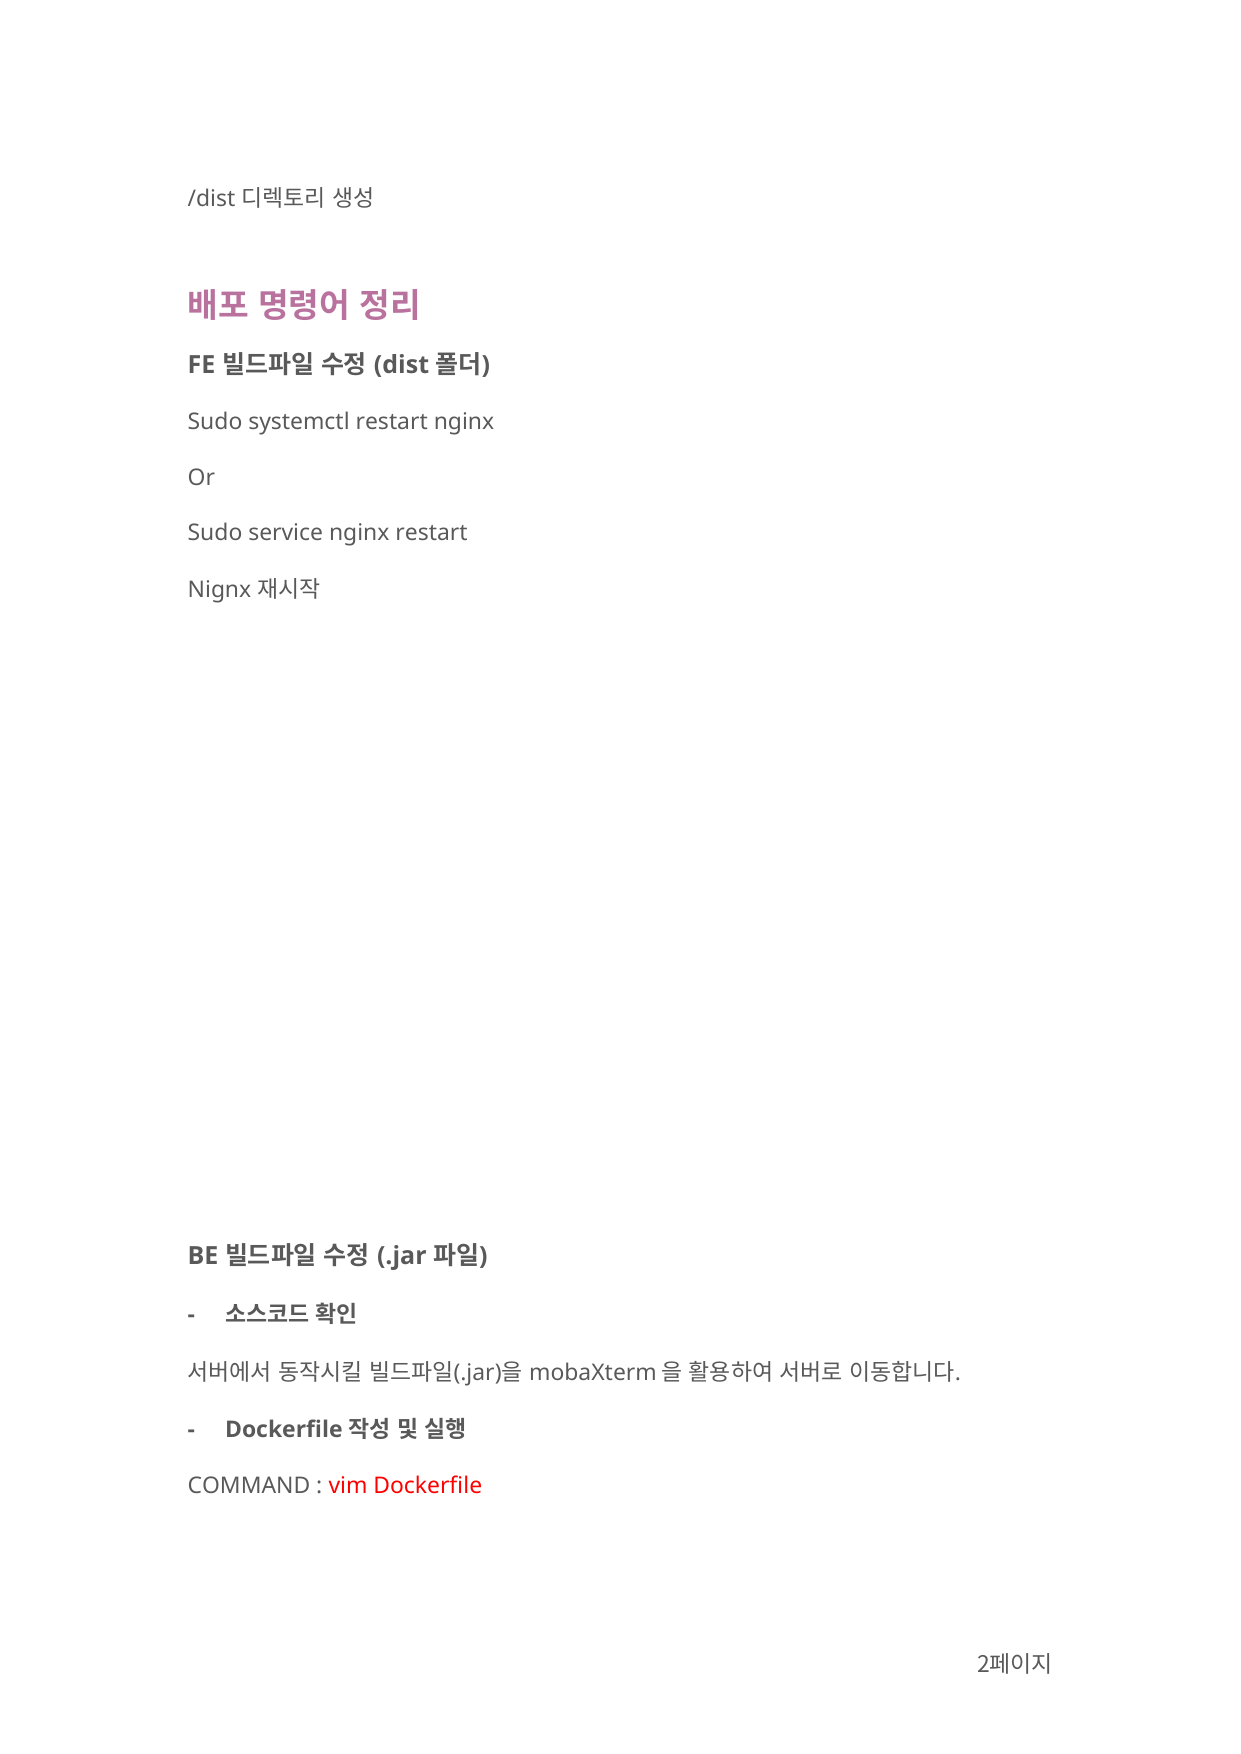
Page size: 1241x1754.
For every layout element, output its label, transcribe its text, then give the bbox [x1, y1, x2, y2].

text Nignx 재시작 [187, 571, 1053, 604]
text FE 빌드파일 수정 (dist 폴더) [187, 345, 1053, 381]
text BE 빌드파일 수정 (.jar 파일) [187, 1236, 1053, 1272]
text Or [187, 461, 1053, 492]
subtitle 배포 명령어 정리 [187, 279, 1053, 327]
text COMMAND : vim Dockerfile [187, 1469, 1053, 1500]
text 서버에서 동작시킬 빌드파일(.jar)을 mobaXterm을 활용하여 서버로 이동합니다. [187, 1354, 1053, 1387]
text Sudo service nginx restart [187, 516, 1053, 547]
text /dist 디렉토리 생성 [187, 180, 1053, 213]
list 소스코드 확인 [187, 1296, 1053, 1330]
list Dockerfile 작성 및 실행 [187, 1411, 1053, 1445]
text Sudo systemctl restart nginx [187, 405, 1053, 437]
